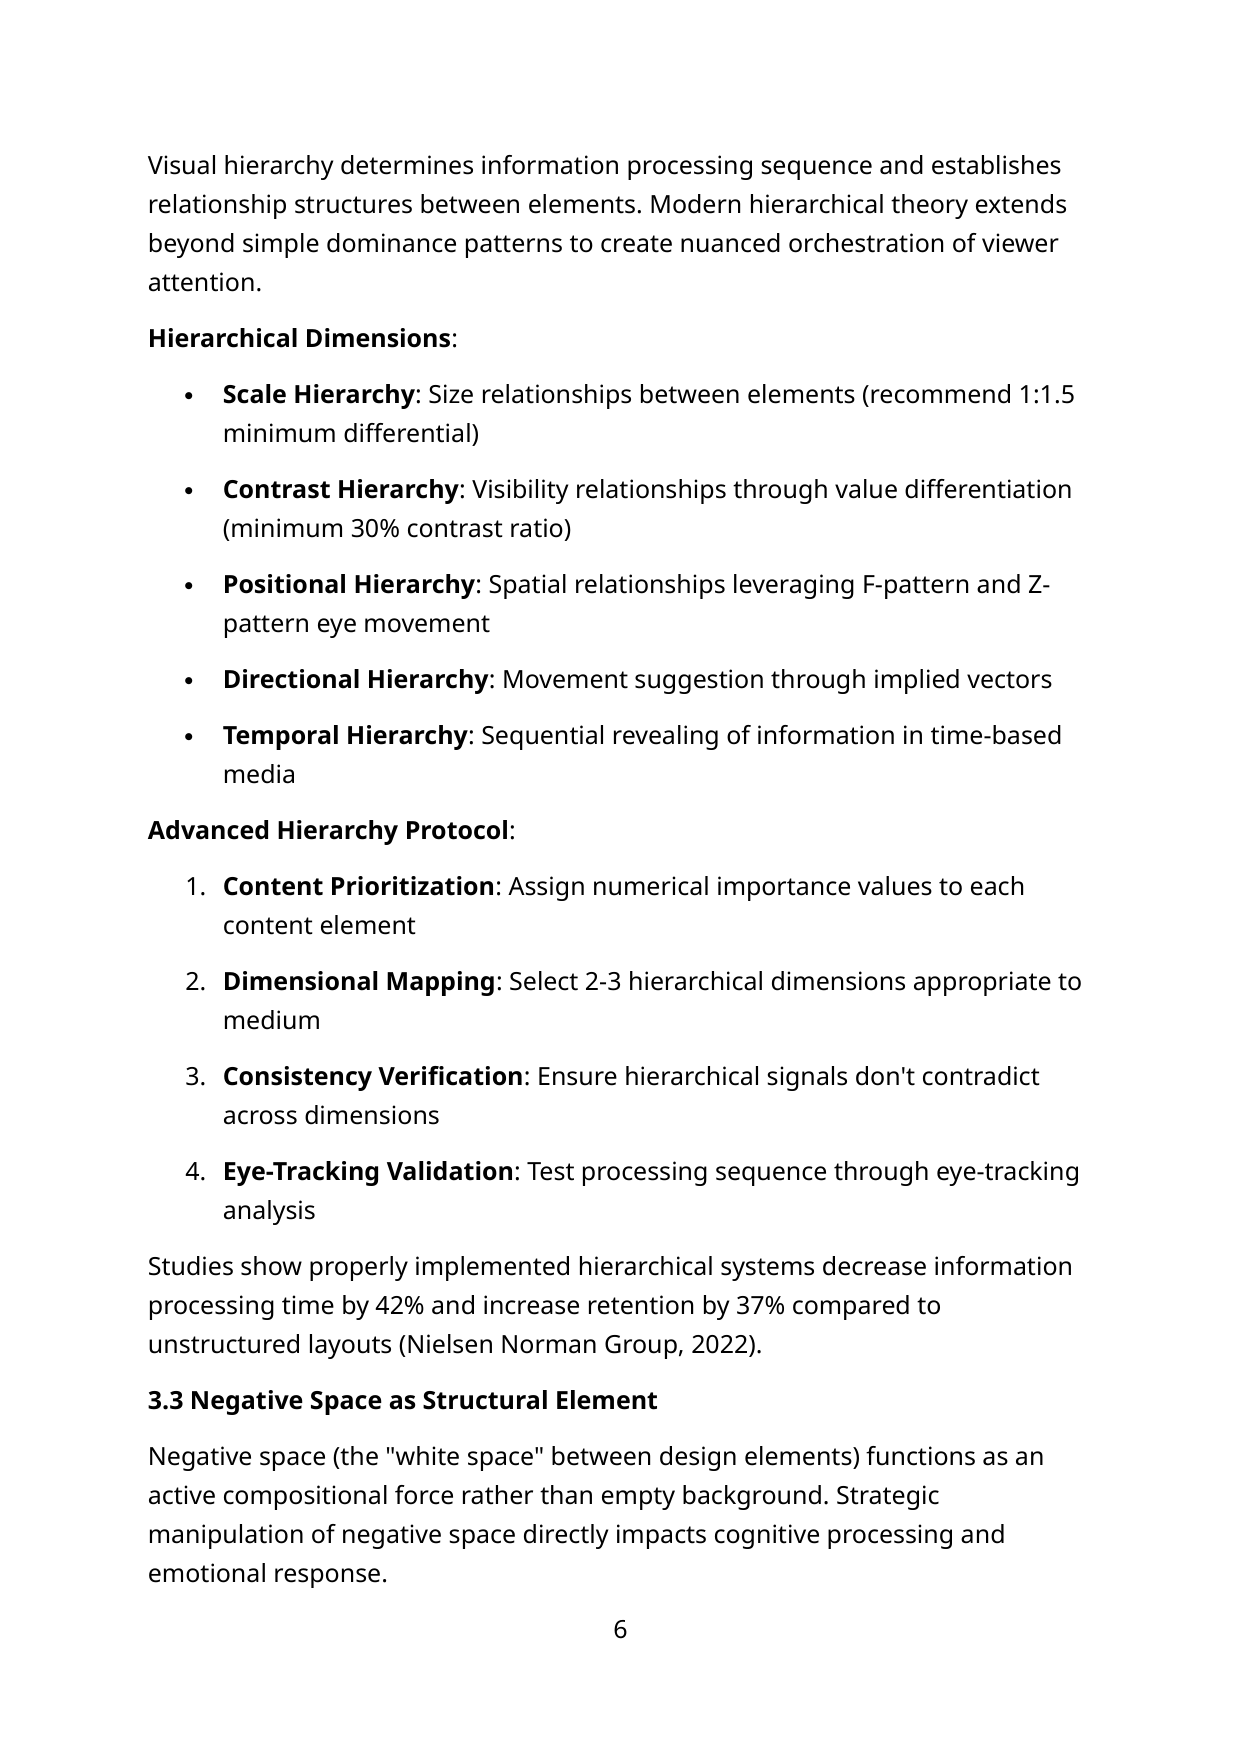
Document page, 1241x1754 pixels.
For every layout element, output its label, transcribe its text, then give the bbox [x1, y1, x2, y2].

text Hierarchical Dimensions: [148, 321, 1093, 355]
list Content Prioritization: Assign numerical importance values to each content element [185, 868, 1093, 942]
text Advanced Hierarchy Protocol: [148, 813, 1093, 847]
list Positional Hierarchy: Spatial relationships leveraging F-pattern and Z-pattern eye movement [185, 567, 1093, 640]
list Directional Hierarchy: Movement suggestion through implied vectors [185, 662, 1093, 696]
list Eye-Tracking Validation: Test processing sequence through eye-tracking analysis [185, 1153, 1093, 1227]
text Visual hierarchy determines information processing sequence and establishes relationship structures between elements. Modern hierarchical theory extends beyond simple dominance patterns to create nuanced orchestration of viewer attention. [148, 148, 1093, 299]
text Studies show properly implemented hierarchical systems decrease information processing time by 42% and increase retention by 37% compared to unstructured layouts (Nielsen Norman Group, 2022). [148, 1248, 1093, 1361]
text Negative space (the "white space" between design elements) functions as an active compositional force rather than empty background. Strategic manipulation of negative space directly impacts cognitive processing and emotional response. [148, 1438, 1093, 1590]
list Consistency Verification: Ensure hierarchical signals don't contradict across dimensions [185, 1058, 1093, 1132]
text 3.3 Negative Space as Structural Element [148, 1383, 1093, 1417]
list Temporal Hierarchy: Sequential revealing of information in time-based media [185, 718, 1093, 791]
list Scale Hierarchy: Size relationships between elements (recommend 1:1.5 minimum differential) [185, 377, 1093, 450]
list Contrast Hierarchy: Visibility relationships through value differentiation (minimum 30% contrast ratio) [185, 472, 1093, 545]
list Dimensional Mapping: Select 2-3 hierarchical dimensions appropriate to medium [185, 963, 1093, 1037]
